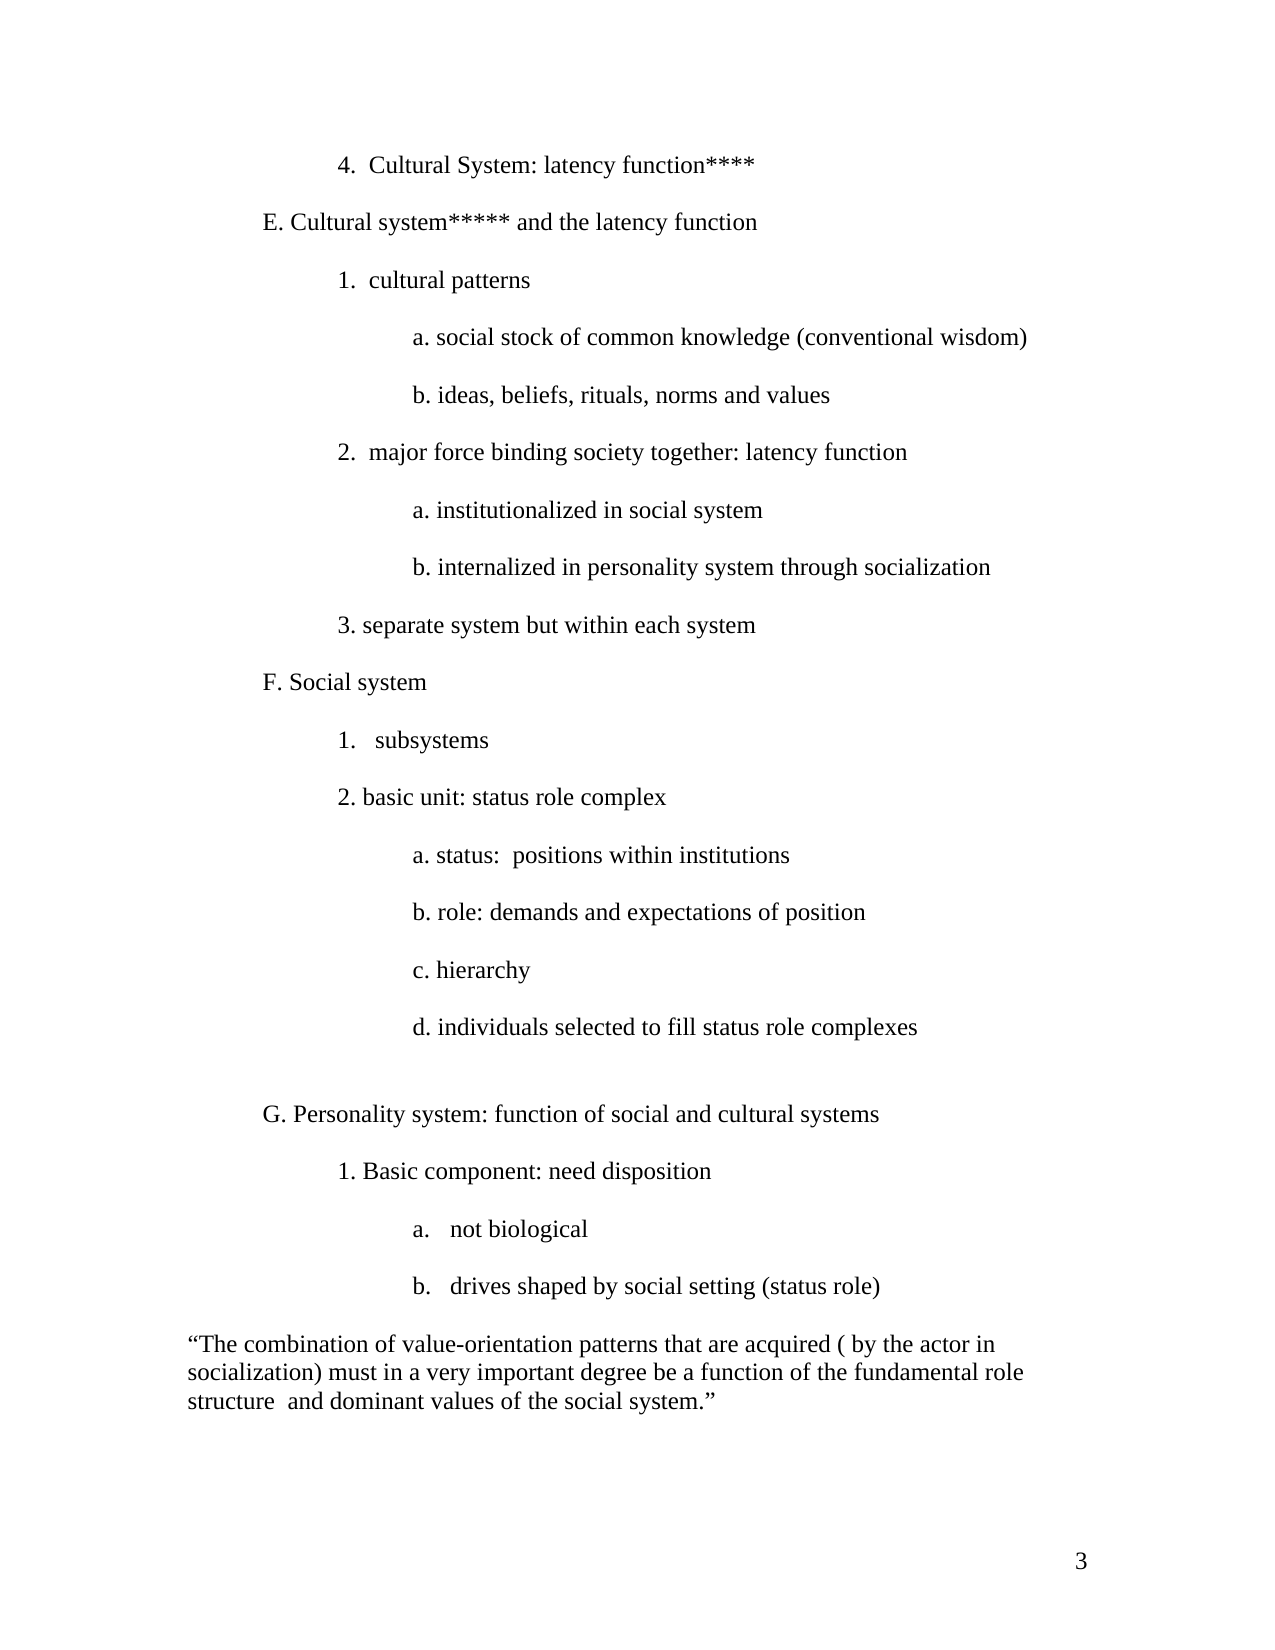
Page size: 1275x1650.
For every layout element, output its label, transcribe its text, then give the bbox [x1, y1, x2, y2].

text b. ideas, beliefs, rituals, norms and values [262, 380, 1087, 409]
text F. Social system [187, 667, 1087, 696]
list drives shaped by social setting (status role) [412, 1271, 1087, 1300]
text E. Cultural system***** and the latency function [187, 207, 1087, 236]
text b. internalized in personality system through socialization [187, 552, 1087, 581]
text 1. cultural patterns [187, 265, 1087, 294]
text 3. separate system but within each system [262, 610, 1087, 639]
text a. institutionalized in social system [187, 495, 1087, 524]
text b. role: demands and expectations of position [412, 897, 1087, 926]
list subsystems [337, 725, 1087, 754]
text a. status: positions within institutions [412, 840, 1087, 869]
list not biological [412, 1214, 1087, 1242]
text 1. Basic component: need disposition [187, 1156, 1087, 1185]
text 4. Cultural System: latency function**** [262, 150, 1087, 179]
text “The combination of value-orientation patterns that are acquired ( by the actor in socialization) must in a very important degree be a function of the fundamental role structure and dominant values of the social system.” [187, 1329, 1087, 1415]
text d. individuals selected to fill status role complexes [337, 1012, 1087, 1070]
text a. social stock of common knowledge (conventional wisdom) [412, 322, 1087, 351]
text 2. major force binding society together: latency function [262, 437, 1087, 466]
text c. hierarchy [412, 955, 1087, 984]
text G. Personality system: function of social and cultural systems [187, 1099, 1087, 1127]
text 2. basic unit: status role complex [337, 782, 1087, 811]
